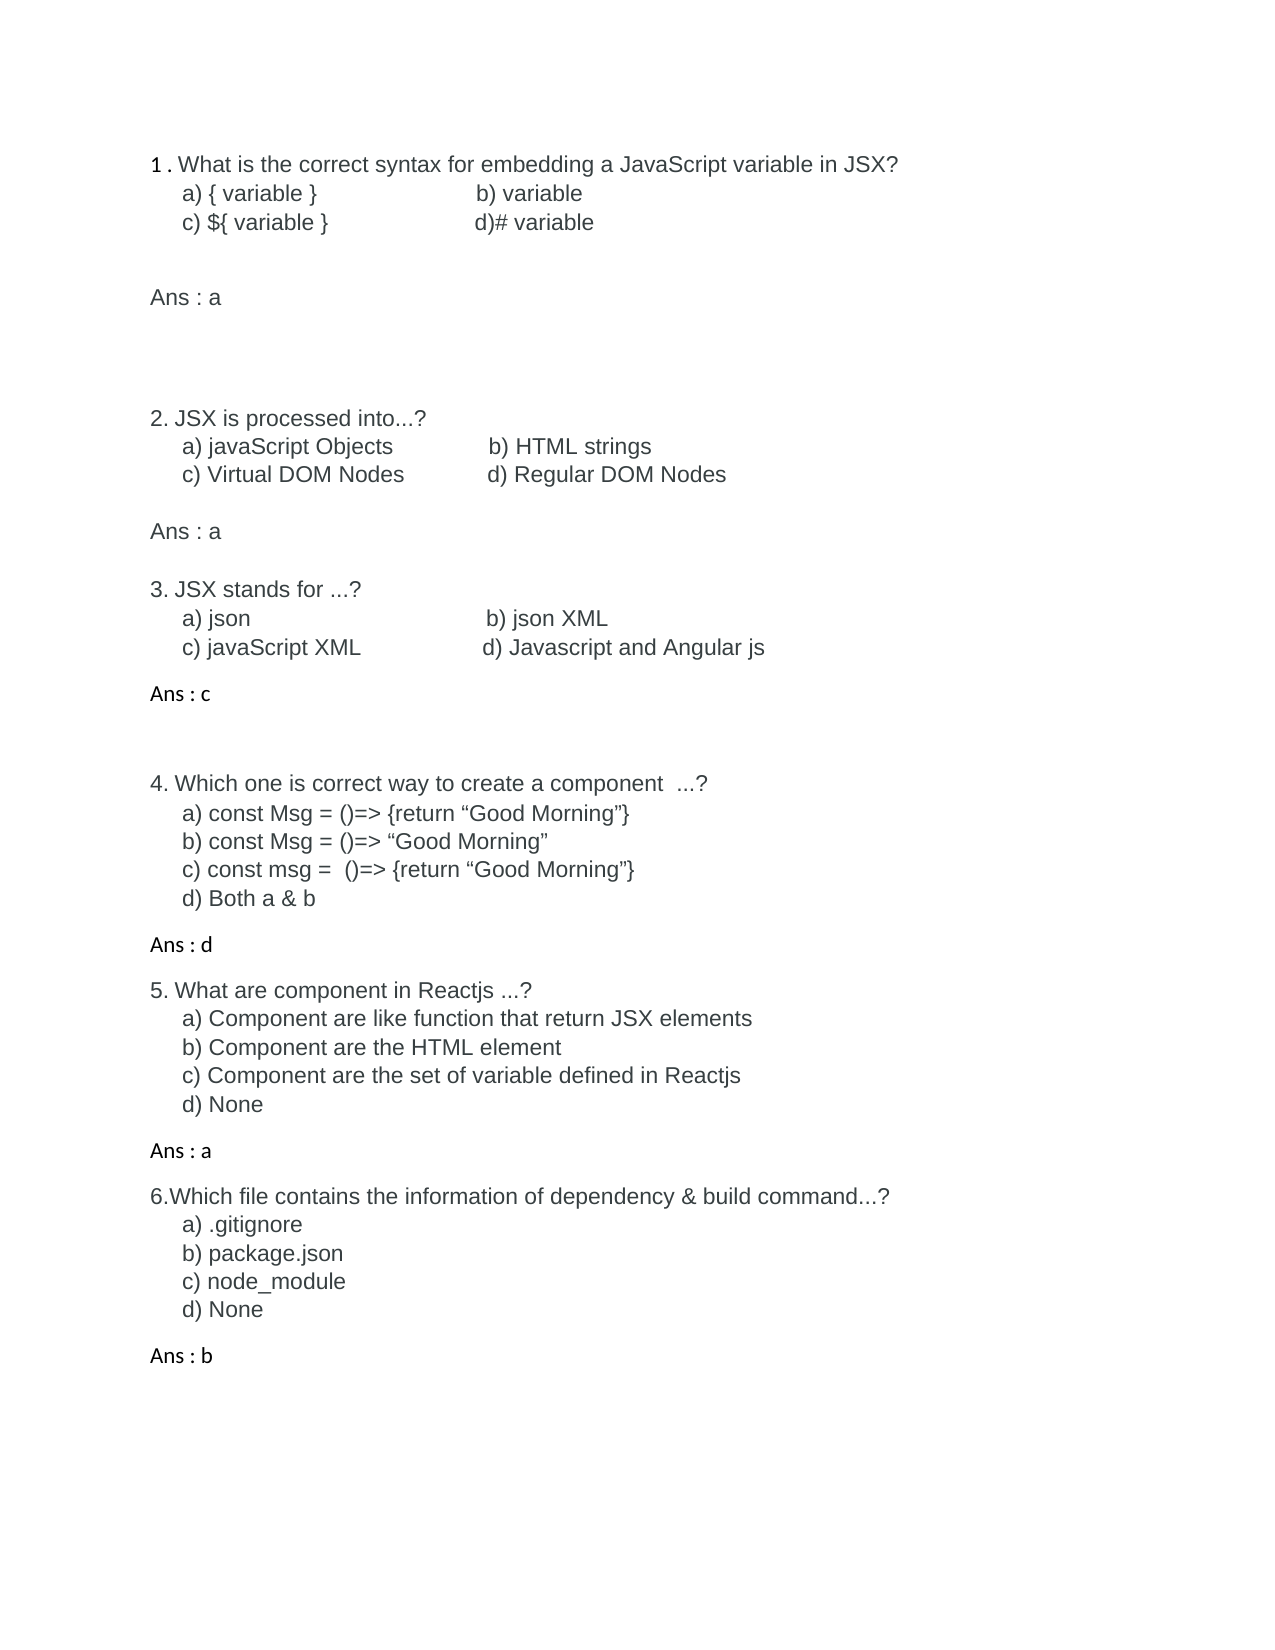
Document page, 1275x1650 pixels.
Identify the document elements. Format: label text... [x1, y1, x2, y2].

text Ans : b [150, 1341, 1125, 1369]
text 6.Which file contains the information of dependency & build command...? a) .gitignore b) package.json c) node_module d) None [150, 1183, 1125, 1323]
text Ans : a [150, 1136, 1125, 1164]
text Ans : a [150, 284, 1125, 310]
text 5. What are component in Reactjs ...? a) Component are like function that return JSX elements b) Component are the HTML element c) Component are the set of variable defined in Reactjs d) None [150, 977, 1125, 1117]
text Ans : c 4. Which one is correct way to create a component ...? a) const Msg = ()=> {return “Good Morning”} b) const Msg = ()=> “Good Morning” c) const msg = ()=> {return “Good Morning”} d) Both a & b [150, 679, 1125, 911]
text 2. JSX is processed into...? a) javaScript Objects b) HTML strings c) Virtual DOM Nodes d) Regular DOM Nodes Ans : a 3. JSX stands for ...? a) json b) json XML c) javaScript XML d) Javascript and Angular js [150, 404, 1125, 660]
text Ans : d [150, 930, 1125, 958]
text 1 . What is the correct syntax for embedding a JavaScript variable in JSX? a) { variable } b) variable c) ${ variable } d)# variable [150, 150, 1125, 265]
